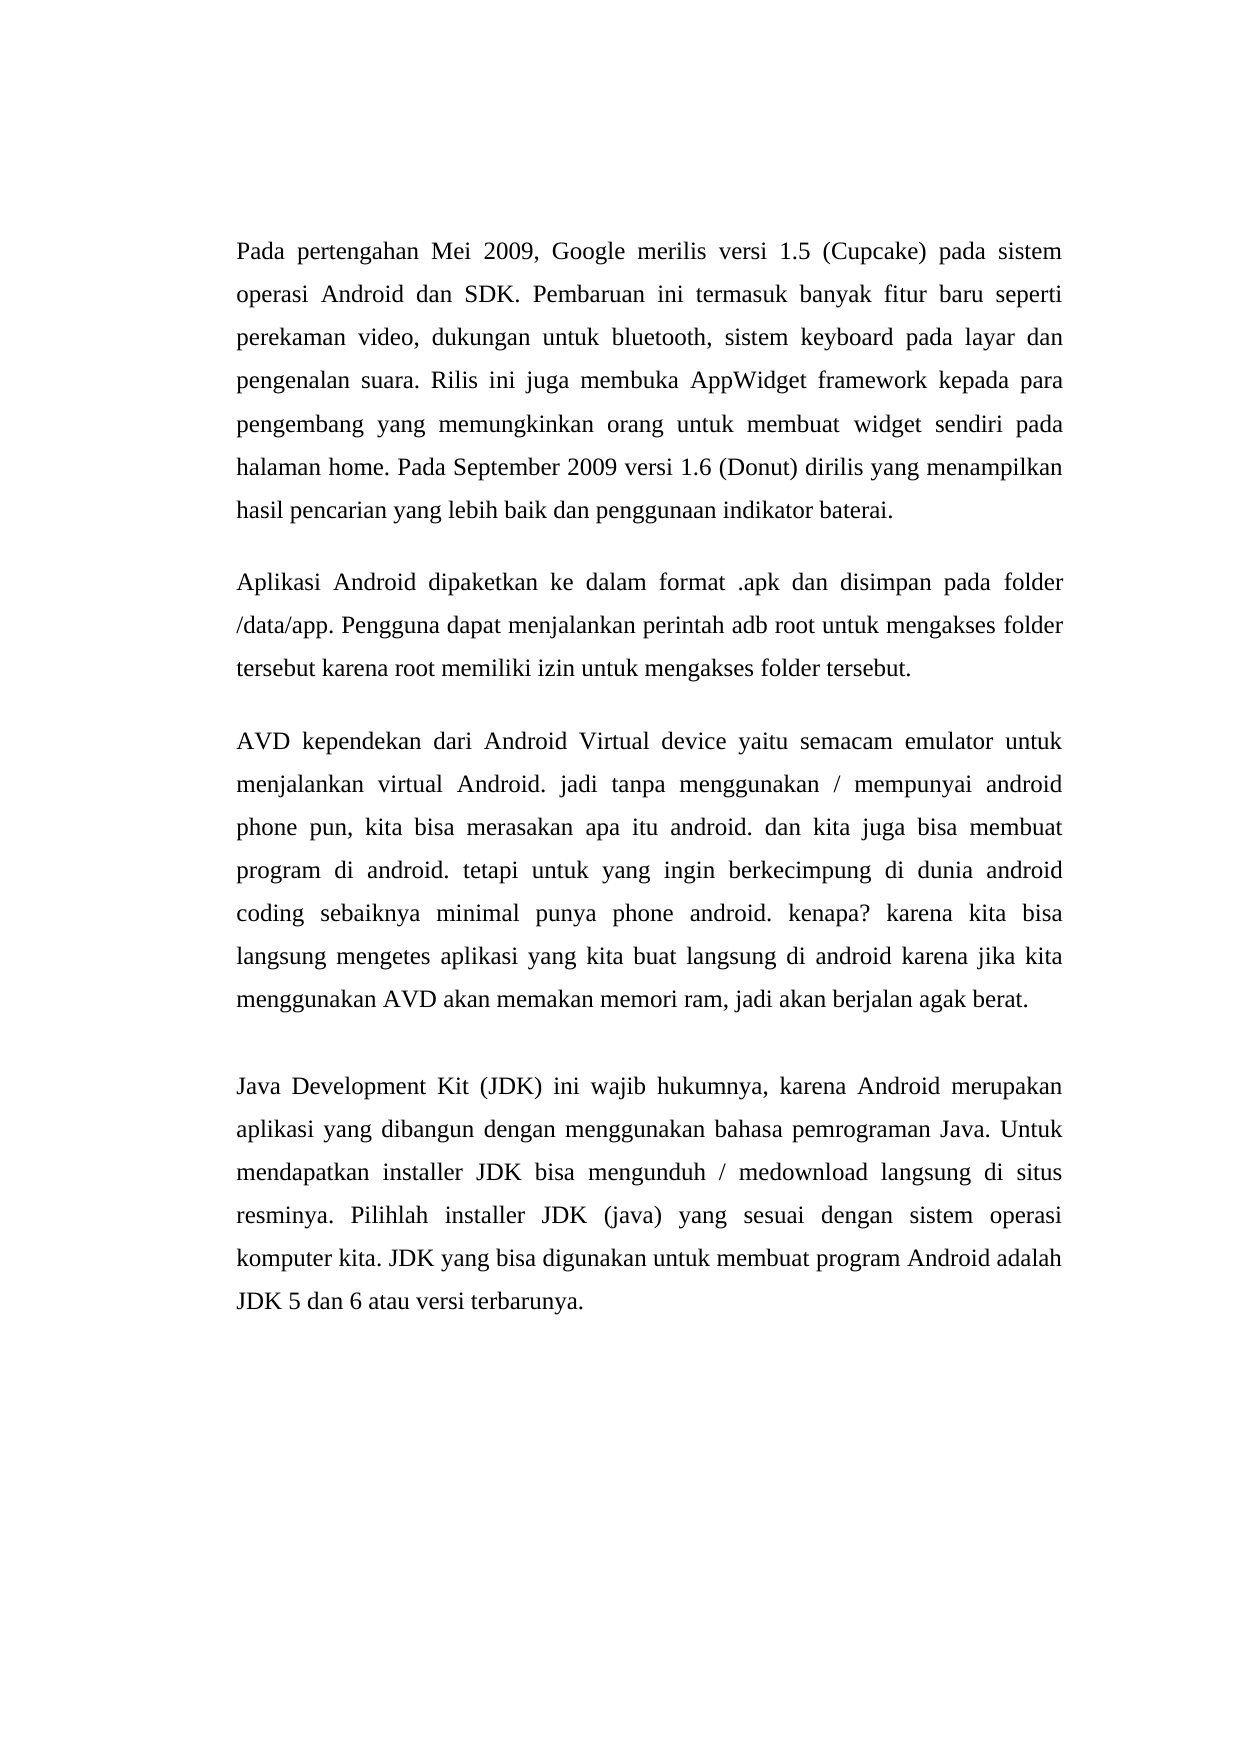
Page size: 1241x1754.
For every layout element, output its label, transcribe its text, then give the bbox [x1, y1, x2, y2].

text AVD kependekan dari Android Virtual device yaitu semacam emulator untuk menjalankan virtual Android. jadi tanpa menggunakan / mempunyai android phone pun, kita bisa merasakan apa itu android. dan kita juga bisa membuat program di android. tetapi untuk yang ingin berkecimpung di dunia android coding sebaiknya minimal punya phone android. kenapa? karena kita bisa langsung mengetes aplikasi yang kita buat langsung di android karena jika kita menggunakan AVD akan memakan memori ram, jadi akan berjalan agak berat. [236, 726, 1063, 1013]
text Java Development Kit (JDK) ini wajib hukumnya, karena Android merupakan aplikasi yang dibangun dengan menggunakan bahasa pemrograman Java. Untuk mendapatkan installer JDK bisa mengunduh / medownload langsung di situs resminya. Pilihlah installer JDK (java) yang sesuai dengan sistem operasi komputer kita. JDK yang bisa digunakan untuk membuat program Android adalah JDK 5 dan 6 atau versi terbarunya. [236, 1071, 1063, 1315]
text Aplikasi Android dipaketkan ke dalam format .apk dan disimpan pada folder /data/app. Pengguna dapat menjalankan perintah adb root untuk mengakses folder tersebut karena root memiliki izin untuk mengakses folder tersebut. [236, 567, 1063, 682]
text Pada pertengahan Mei 2009, Google merilis versi 1.5 (Cupcake) pada sistem operasi Android dan SDK. Pembaruan ini termasuk banyak fitur baru seperti perekaman video, dukungan untuk bluetooth, sistem keyboard pada layar dan pengenalan suara. Rilis ini juga membuka AppWidget framework kepada para pengembang yang memungkinkan orang untuk membuat widget sendiri pada halaman home. Pada September 2009 versi 1.6 (Donut) dirilis yang menampilkan hasil pencarian yang lebih baik dan penggunaan indikator baterai. [236, 236, 1063, 524]
